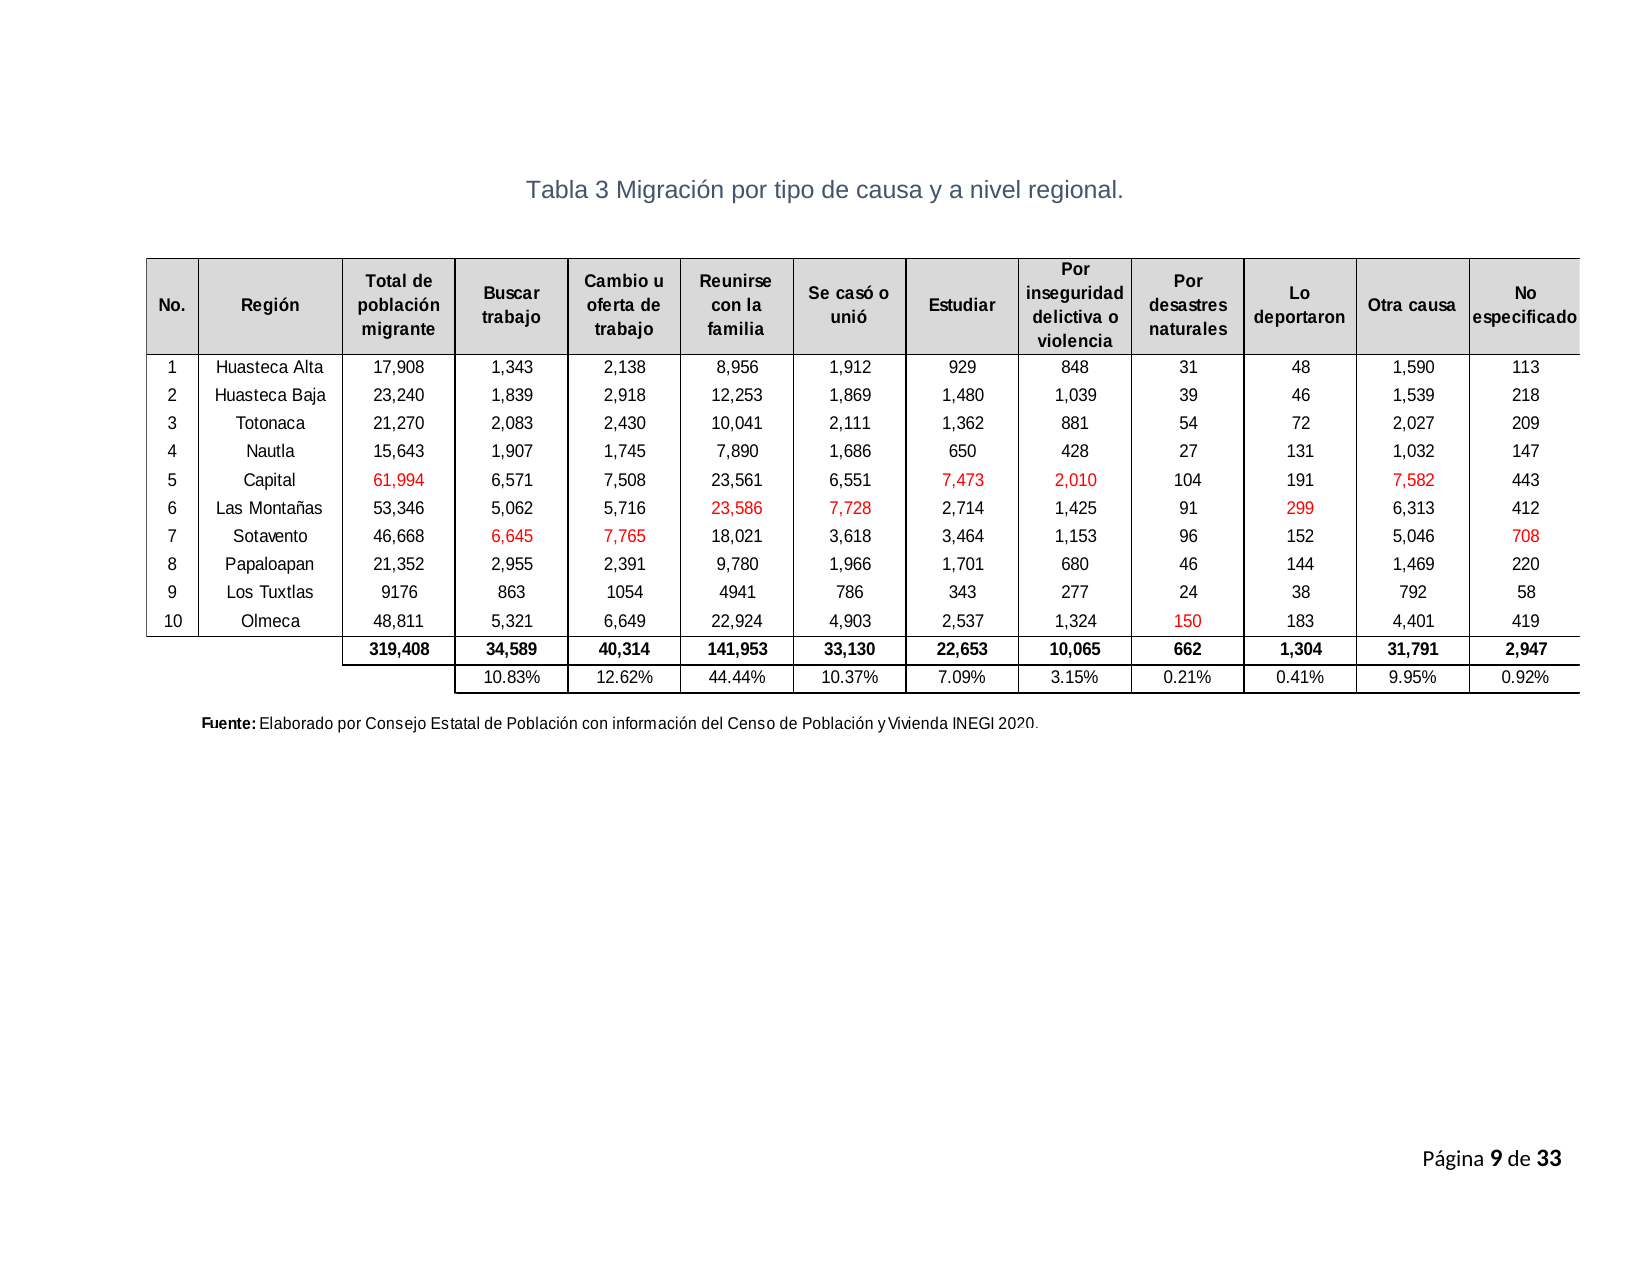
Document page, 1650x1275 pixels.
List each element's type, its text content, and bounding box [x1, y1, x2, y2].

text Tabla 3 Migración por tipo de causa y a nivel regional. [89, 175, 1561, 204]
